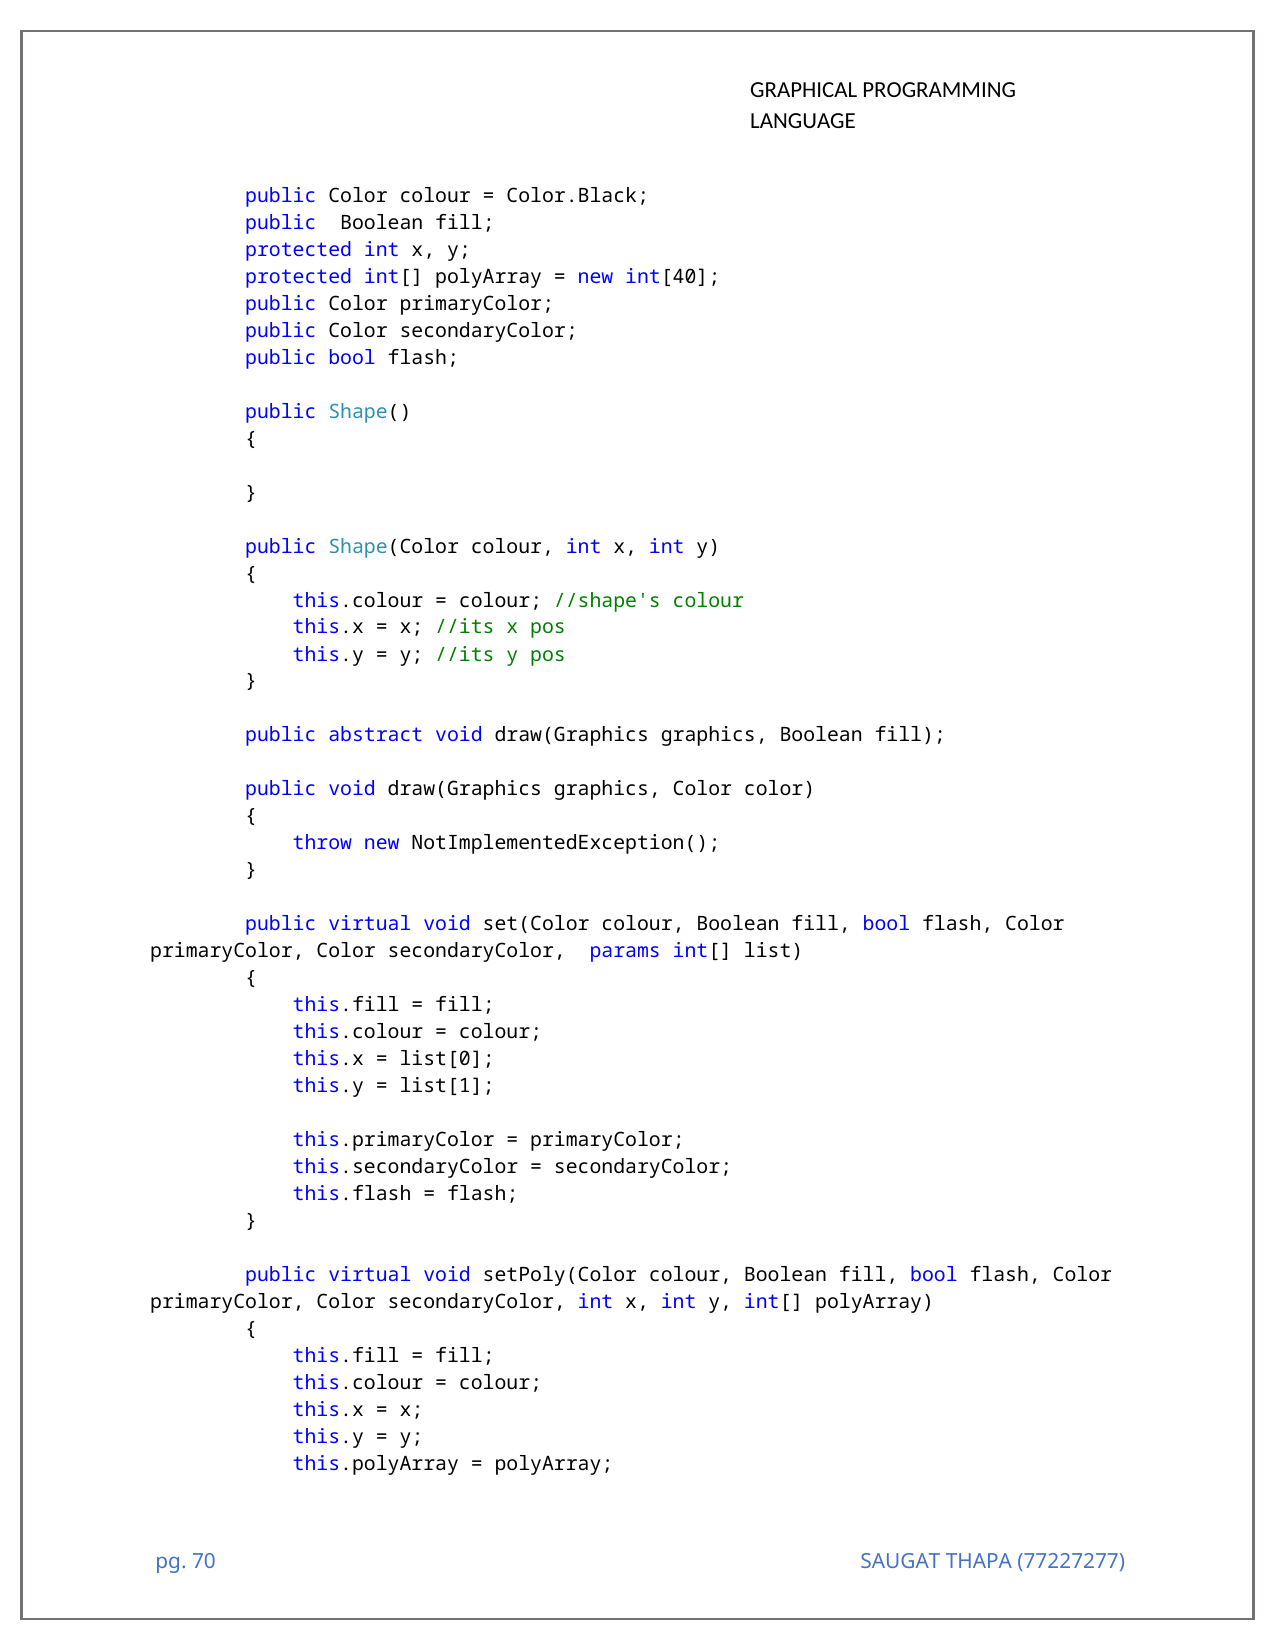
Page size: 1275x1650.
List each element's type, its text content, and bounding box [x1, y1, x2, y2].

text public Shape(Color colour, int x, int y) [150, 532, 1125, 559]
text { [150, 963, 1125, 991]
text throw new NotImplementedException(); [150, 829, 1125, 856]
text } [150, 478, 1125, 505]
text protected int x, y; [150, 235, 1125, 262]
text public Color secondaryColor; [150, 316, 1125, 343]
text { [150, 1314, 1125, 1341]
text this.y = y; //its y pos [150, 640, 1125, 667]
text protected int[] polyArray = new int[40]; [150, 262, 1125, 289]
text public virtual void setPoly(Color colour, Boolean fill, bool flash, Color primaryColor, Color secondaryColor, int x, int y, int[] polyArray) [150, 1260, 1125, 1314]
text } [150, 1206, 1125, 1233]
text this.x = list[0]; [150, 1044, 1125, 1071]
text public void draw(Graphics graphics, Color color) [150, 775, 1125, 802]
text this.x = x; //its x pos [150, 613, 1125, 640]
text this.x = x; [150, 1395, 1125, 1422]
text this.primaryColor = primaryColor; [150, 1125, 1125, 1152]
text public bool flash; [150, 343, 1125, 370]
text this.polyArray = polyArray; [150, 1449, 1125, 1476]
text public abstract void draw(Graphics graphics, Boolean fill); [150, 721, 1125, 748]
text this.colour = colour; [150, 1368, 1125, 1395]
text { [150, 559, 1125, 586]
text } [150, 667, 1125, 694]
text this.fill = fill; [150, 1341, 1125, 1368]
text public Shape() [150, 397, 1125, 424]
text public Boolean fill; [150, 208, 1125, 235]
text this.y = list[1]; [150, 1071, 1125, 1098]
text } [150, 856, 1125, 883]
text this.colour = colour; //shape's colour [150, 586, 1125, 613]
text this.fill = fill; [150, 991, 1125, 1017]
text public Color colour = Color.Black; [150, 181, 1125, 208]
text this.colour = colour; [150, 1017, 1125, 1044]
text public virtual void set(Color colour, Boolean fill, bool flash, Color primaryColor, Color secondaryColor, params int[] list) [150, 909, 1125, 963]
text { [150, 802, 1125, 829]
text this.secondaryColor = secondaryColor; [150, 1152, 1125, 1179]
text this.y = y; [150, 1422, 1125, 1449]
text { [150, 424, 1125, 451]
text public Color primaryColor; [150, 289, 1125, 316]
text this.flash = flash; [150, 1179, 1125, 1206]
